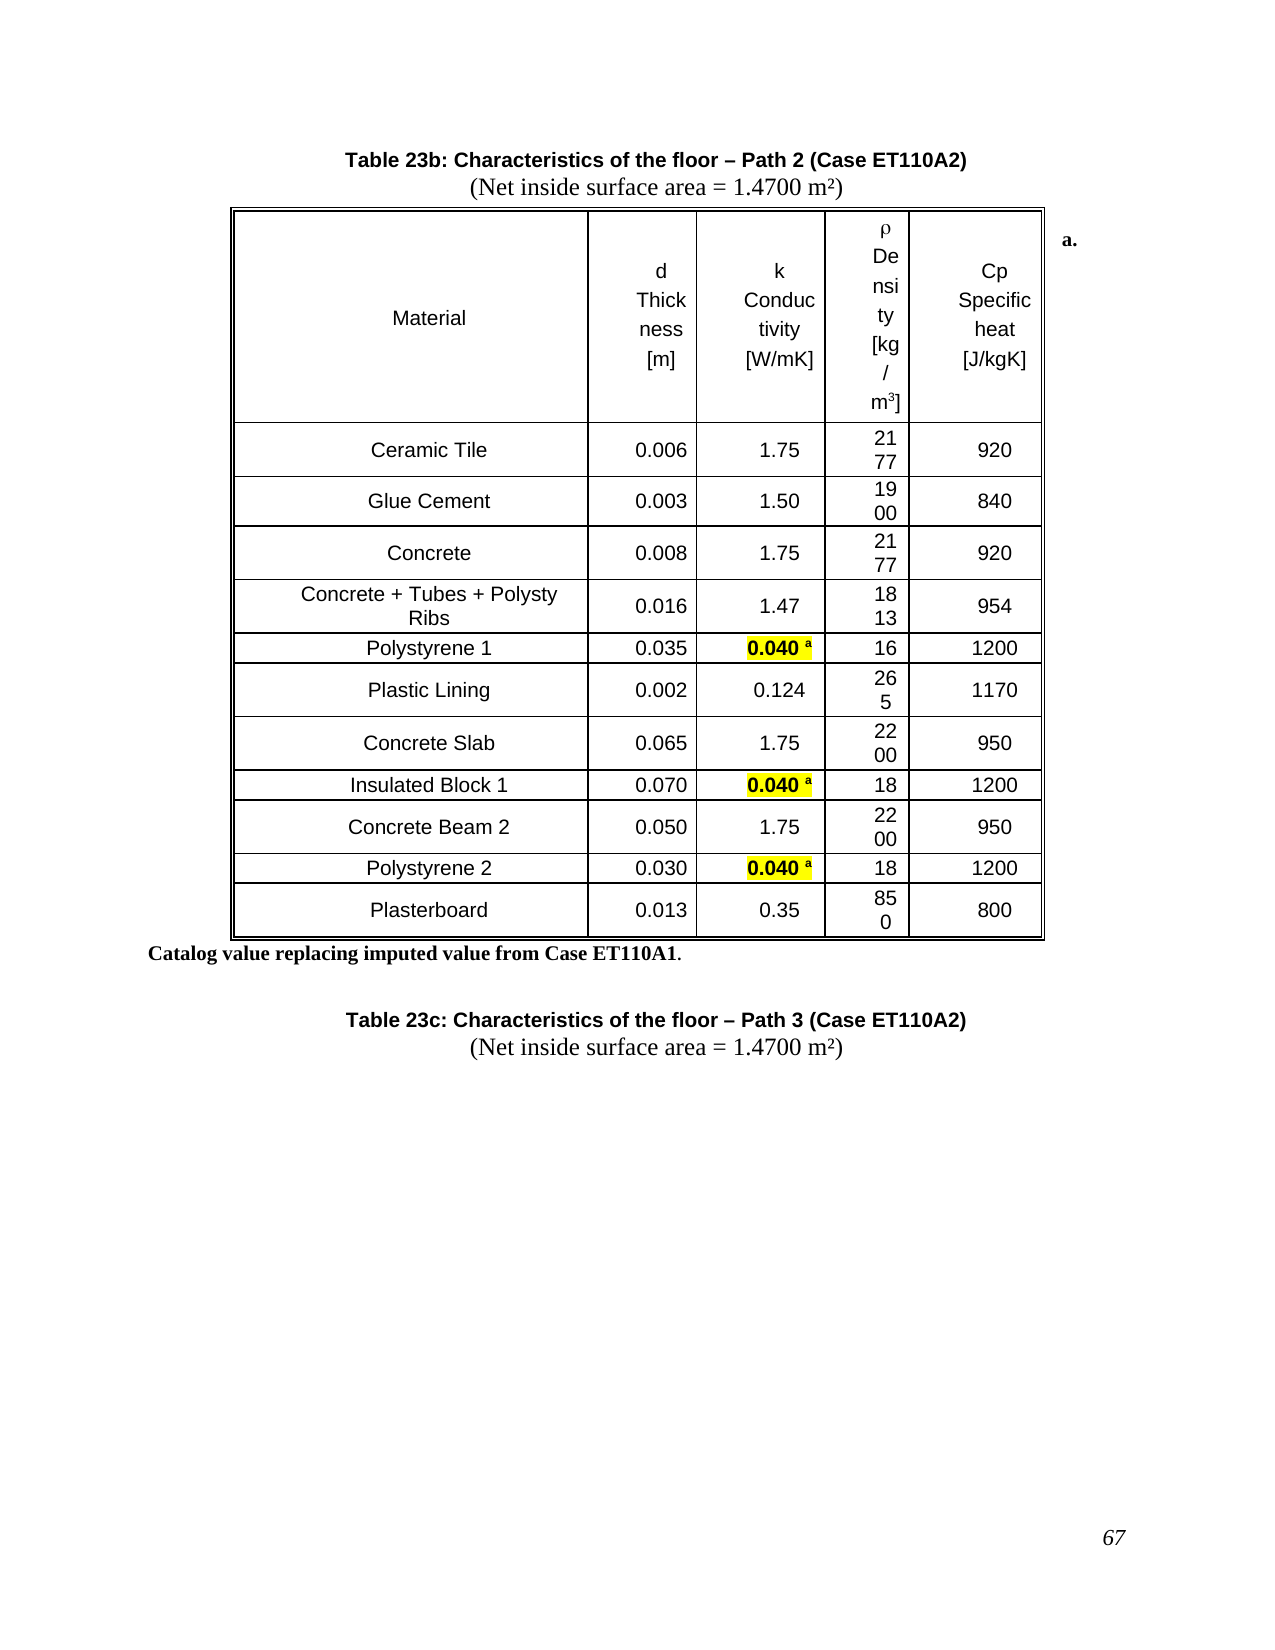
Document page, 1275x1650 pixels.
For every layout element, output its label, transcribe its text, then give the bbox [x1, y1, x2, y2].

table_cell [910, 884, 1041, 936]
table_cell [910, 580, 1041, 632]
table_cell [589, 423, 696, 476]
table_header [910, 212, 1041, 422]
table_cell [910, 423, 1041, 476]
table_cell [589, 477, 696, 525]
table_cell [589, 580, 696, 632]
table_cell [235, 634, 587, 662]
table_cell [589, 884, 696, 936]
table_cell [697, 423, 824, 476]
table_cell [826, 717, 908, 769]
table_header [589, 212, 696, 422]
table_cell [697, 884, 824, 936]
text Table 23b: Characteristics of the floor – Path 2 (Case ET110A2) [185, 148, 1127, 172]
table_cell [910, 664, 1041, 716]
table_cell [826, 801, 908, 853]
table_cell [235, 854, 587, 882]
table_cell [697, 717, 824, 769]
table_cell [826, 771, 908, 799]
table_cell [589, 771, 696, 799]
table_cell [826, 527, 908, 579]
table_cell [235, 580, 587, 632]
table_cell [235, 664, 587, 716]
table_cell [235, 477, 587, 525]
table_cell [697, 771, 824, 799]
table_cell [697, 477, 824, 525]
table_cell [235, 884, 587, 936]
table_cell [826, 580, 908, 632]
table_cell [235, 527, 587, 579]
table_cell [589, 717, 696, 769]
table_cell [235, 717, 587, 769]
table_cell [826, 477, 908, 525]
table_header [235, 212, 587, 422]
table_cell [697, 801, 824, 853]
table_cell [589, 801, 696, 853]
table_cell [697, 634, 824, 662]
text Table 23c: Characteristics of the floor – Path 3 (Case ET110A2) [185, 1008, 1127, 1032]
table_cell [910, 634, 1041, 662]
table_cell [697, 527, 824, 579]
text (Net inside surface area = 1.4700 m²) [185, 172, 1127, 200]
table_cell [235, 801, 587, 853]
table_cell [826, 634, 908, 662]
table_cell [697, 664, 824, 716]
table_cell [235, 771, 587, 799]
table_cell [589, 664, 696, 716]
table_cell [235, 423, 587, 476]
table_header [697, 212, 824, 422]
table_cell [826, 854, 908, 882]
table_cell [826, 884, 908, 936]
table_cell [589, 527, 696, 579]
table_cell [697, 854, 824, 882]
text a. Catalog value replacing imputed value from Case ET110A1. [148, 227, 1127, 965]
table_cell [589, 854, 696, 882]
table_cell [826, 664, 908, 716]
text (Net inside surface area = 1.4700 m²) [185, 1032, 1127, 1061]
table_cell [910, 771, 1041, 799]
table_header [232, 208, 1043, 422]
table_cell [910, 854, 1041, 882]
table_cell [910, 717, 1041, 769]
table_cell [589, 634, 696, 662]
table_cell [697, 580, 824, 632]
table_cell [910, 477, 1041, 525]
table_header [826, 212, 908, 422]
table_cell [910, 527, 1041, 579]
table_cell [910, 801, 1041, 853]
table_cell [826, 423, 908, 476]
